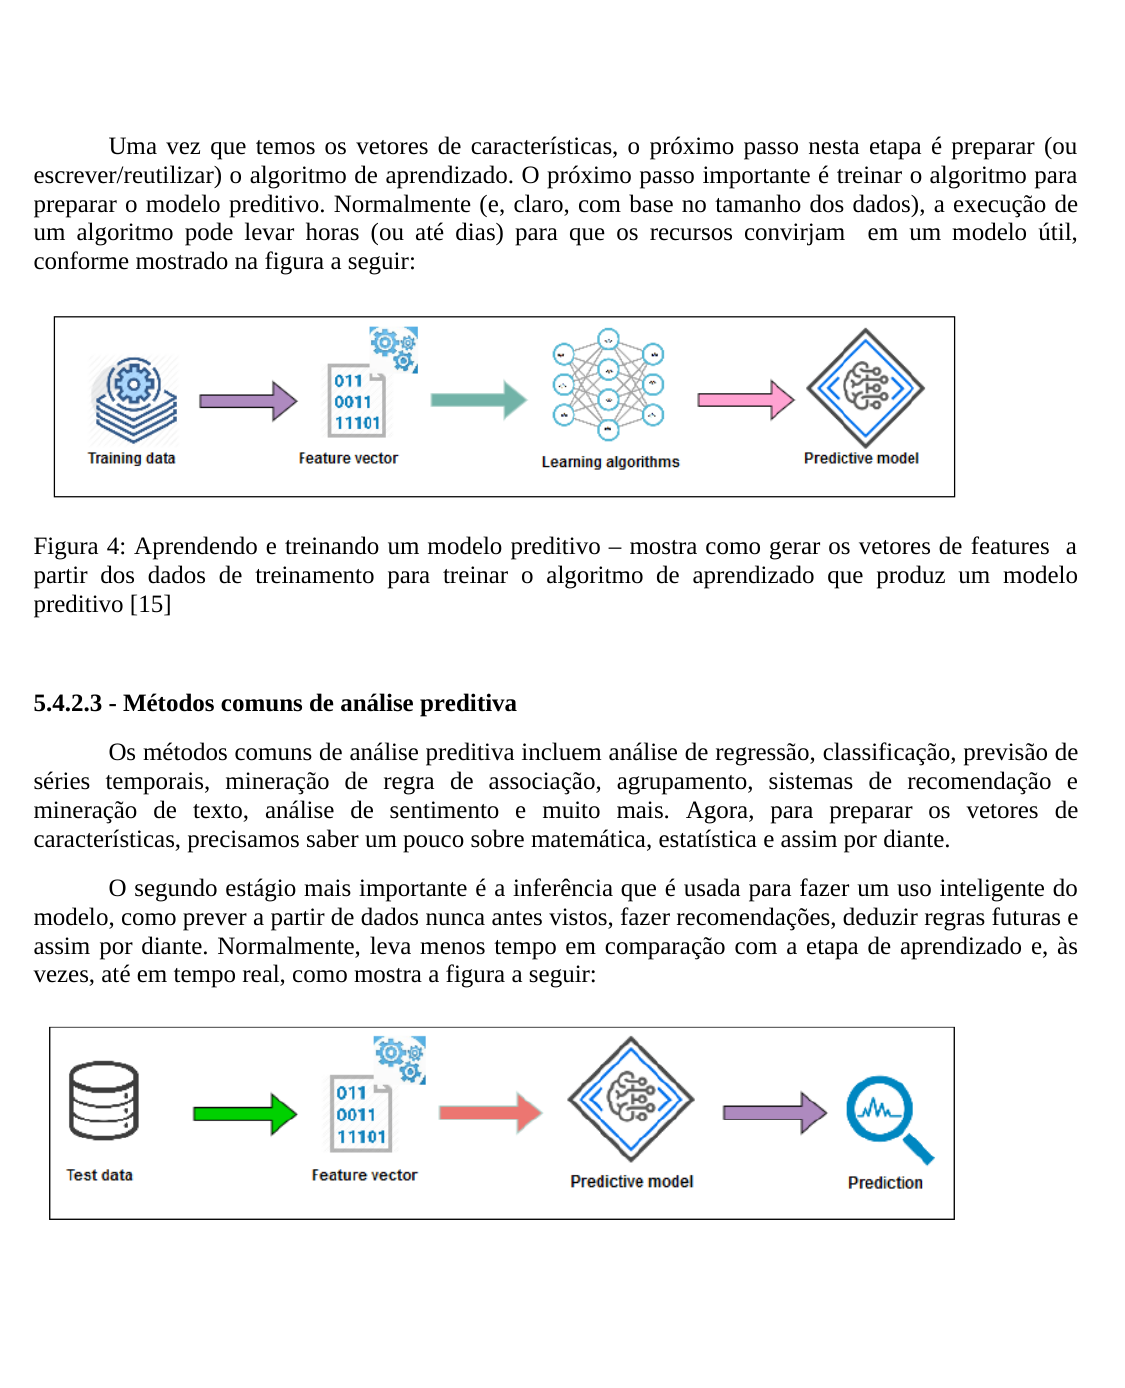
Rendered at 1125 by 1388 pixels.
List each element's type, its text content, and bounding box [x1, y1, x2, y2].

text Figura 4: Aprendendo e treinando um modelo preditivo – mostra como gerar os vetores de features a partir dos dados de treinamento para treinar o algoritmo de aprendizado que produz um modelo preditivo [15] [33, 531, 1079, 617]
picture [33, 1009, 979, 1230]
text Os métodos comuns de análise preditiva incluem análise de regressão, classificação, previsão de séries temporais, mineração de regra de associação, agrupamento, sistemas de recomendação e mineração de texto, análise de sentimento e muito mais. Agora, para preparar os vetores de características, precisamos saber um pouco sobre matemática, estatística e assim por diante. [33, 737, 1079, 852]
picture [33, 295, 979, 511]
text Uma vez que temos os vetores de características, o próximo passo nesta etapa é preparar (ou escrever/reutilizar) o algoritmo de aprendizado. O próximo passo importante é treinar o algoritmo para preparar o modelo preditivo. Normalmente (e, claro, com base no tamanho dos dados), a execução de um algoritmo pode levar horas (ou até dias) para que os recursos convirjam em um modelo útil, conforme mostrado na figura a seguir: [33, 131, 1079, 275]
text 5.4.2.3 - Métodos comuns de análise preditiva [33, 688, 1079, 717]
text O segundo estágio mais importante é a inferência que é usada para fazer um uso inteligente do modelo, como prever a partir de dados nunca antes vistos, fazer recomendações, deduzir regras futuras e assim por diante. Normalmente, leva menos tempo em comparação com a etapa de aprendizado e, às vezes, até em tempo real, como mostra a figura a seguir: [33, 873, 1079, 988]
